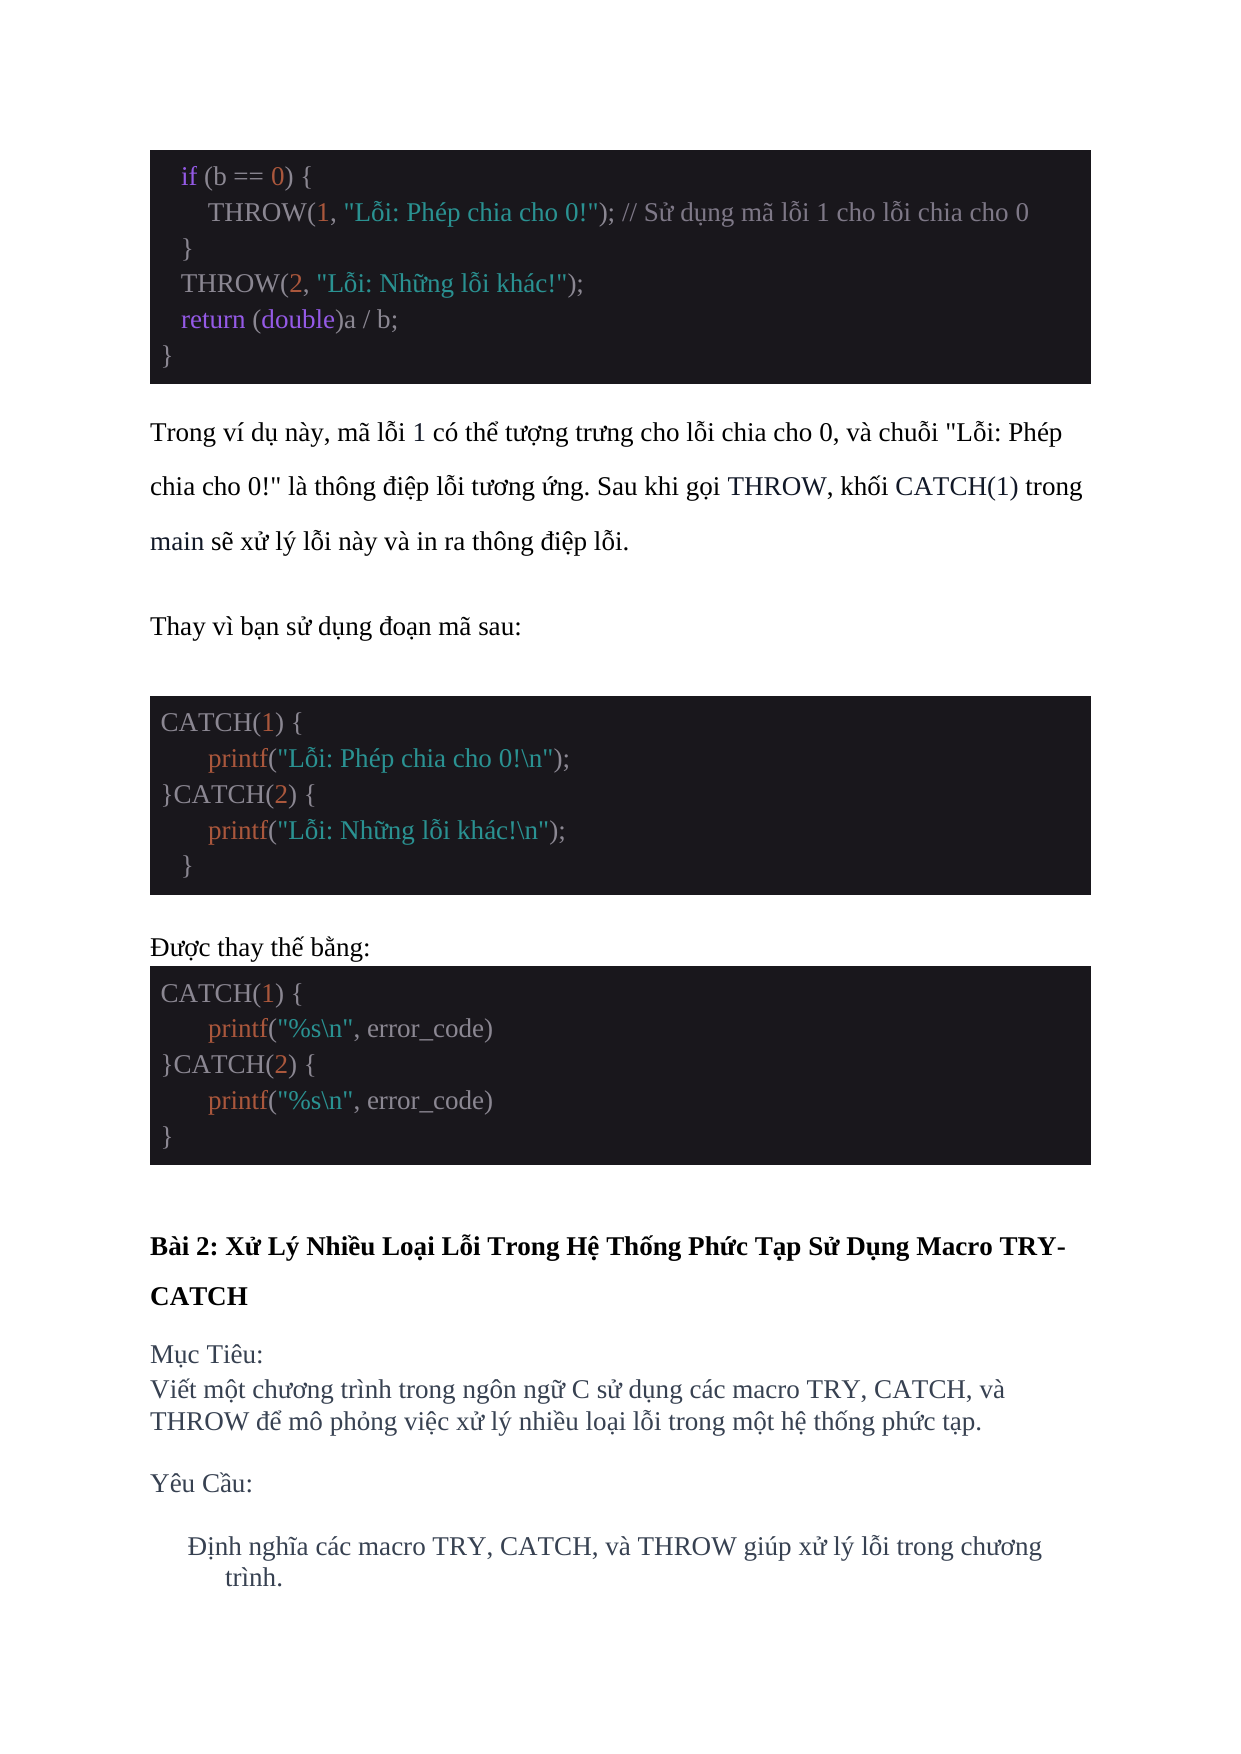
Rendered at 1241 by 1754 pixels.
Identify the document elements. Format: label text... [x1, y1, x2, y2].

text Trong ví dụ này, mã lỗi 1 có thể tượng trưng cho lỗi chia cho 0, và chuỗi "Lỗi: Phép chia cho 0!" là thông điệp lỗi tương ứng. Sau khi gọi THROW, khối CATCH(1) trong main sẽ xử lý lỗi này và in ra thông điệp lỗi. [150, 416, 1090, 556]
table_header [150, 150, 1091, 384]
list Định nghĩa các macro TRY, CATCH, và THROW giúp xử lý lỗi trong chương trình. [187, 1529, 1090, 1592]
table_header CATCH(1) { printf("Lỗi: Phép chia cho 0!\n"); }CATCH(2) { printf("Lỗi: Những lỗi khác!\n"); } [150, 696, 1091, 895]
text Mục Tiêu: [150, 1338, 1090, 1369]
table_header CATCH(1) { printf("%s\n", error_code) }CATCH(2) { printf("%s\n", error_code) } [150, 966, 1091, 1165]
text Viết một chương trình trong ngôn ngữ C sử dụng các macro TRY, CATCH, và THROW để mô phỏng việc xử lý nhiều loại lỗi trong một hệ thống phức tạp. [150, 1374, 1090, 1436]
subtitle Bài 2: Xử Lý Nhiều Loại Lỗi Trong Hệ Thống Phức Tạp Sử Dụng Macro TRY-CATCH [150, 1230, 1090, 1311]
text Yêu Cầu: [150, 1467, 1090, 1498]
text Được thay thế bằng: [150, 931, 1090, 962]
text Thay vì bạn sử dụng đoạn mã sau: [150, 610, 1090, 642]
